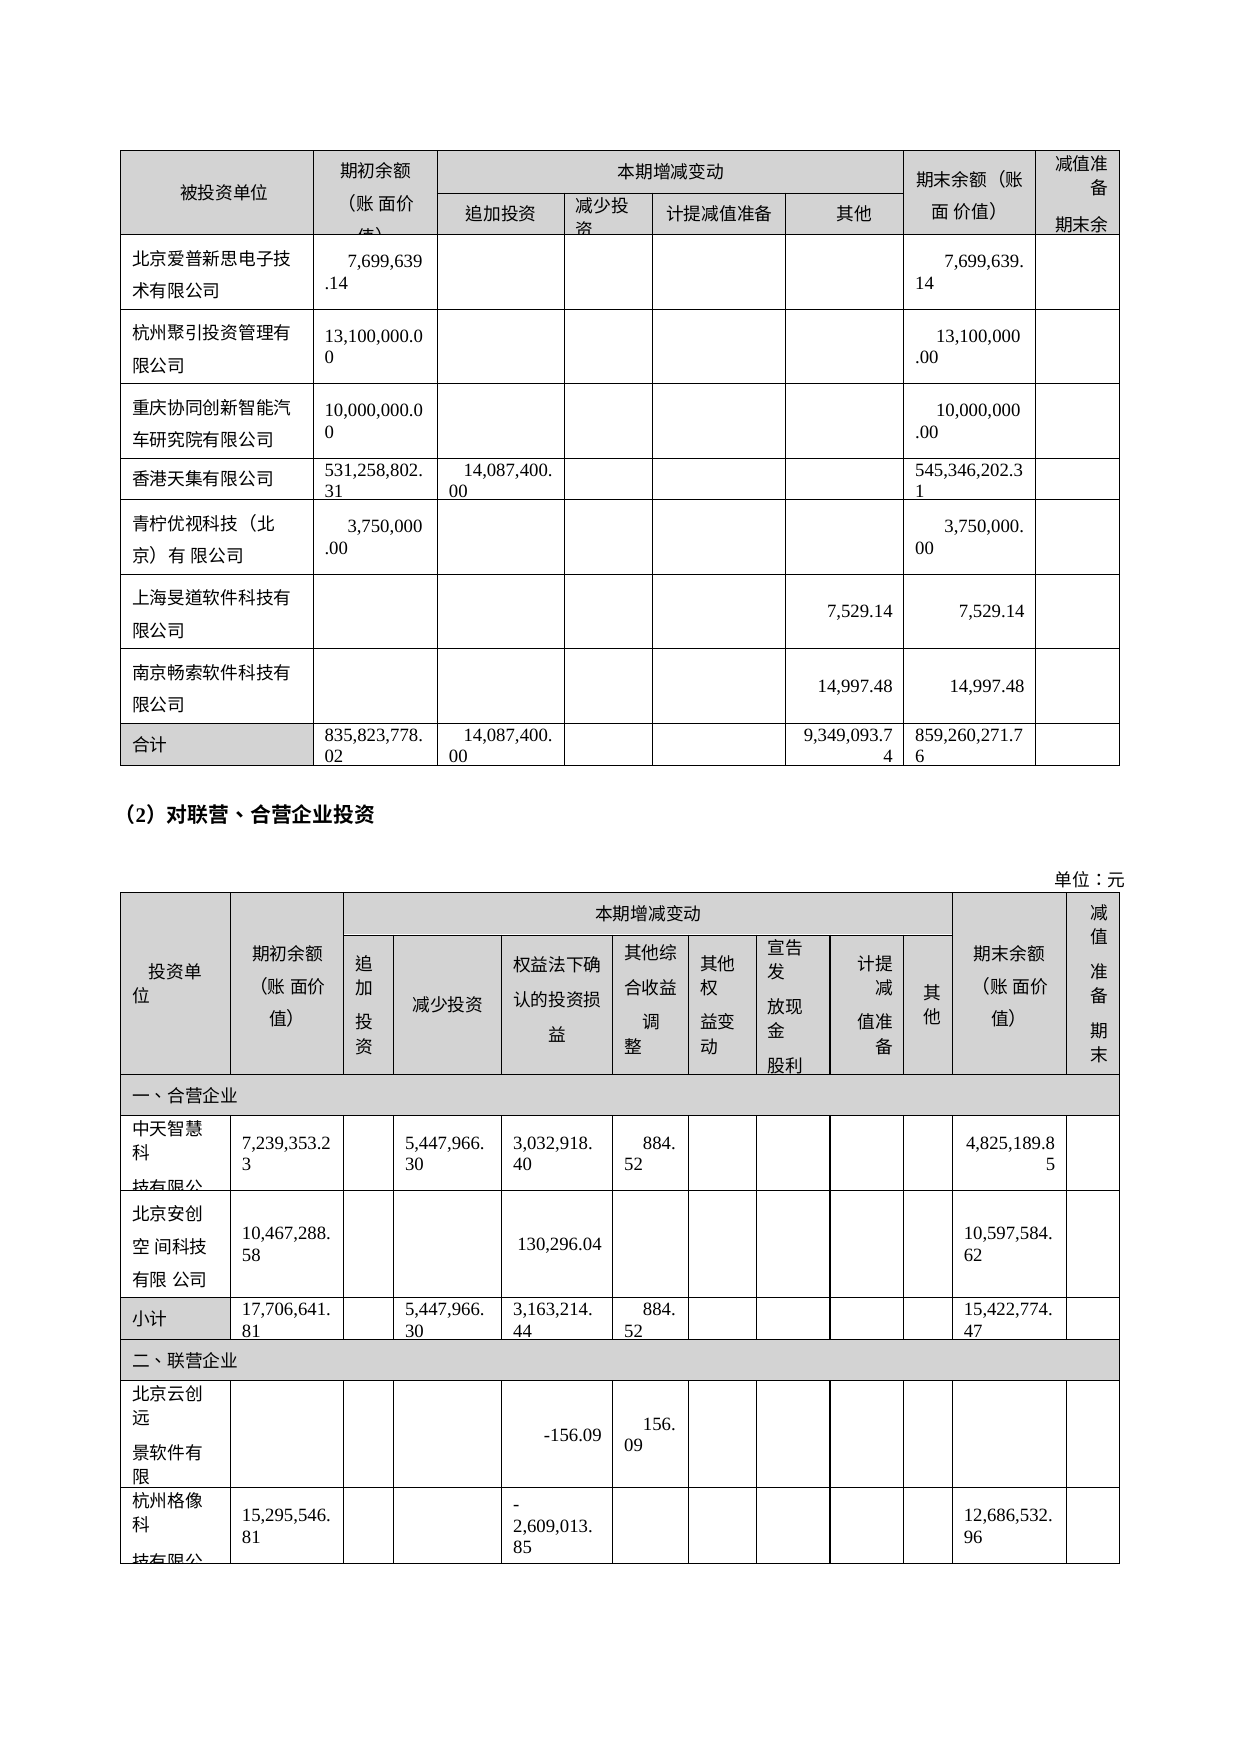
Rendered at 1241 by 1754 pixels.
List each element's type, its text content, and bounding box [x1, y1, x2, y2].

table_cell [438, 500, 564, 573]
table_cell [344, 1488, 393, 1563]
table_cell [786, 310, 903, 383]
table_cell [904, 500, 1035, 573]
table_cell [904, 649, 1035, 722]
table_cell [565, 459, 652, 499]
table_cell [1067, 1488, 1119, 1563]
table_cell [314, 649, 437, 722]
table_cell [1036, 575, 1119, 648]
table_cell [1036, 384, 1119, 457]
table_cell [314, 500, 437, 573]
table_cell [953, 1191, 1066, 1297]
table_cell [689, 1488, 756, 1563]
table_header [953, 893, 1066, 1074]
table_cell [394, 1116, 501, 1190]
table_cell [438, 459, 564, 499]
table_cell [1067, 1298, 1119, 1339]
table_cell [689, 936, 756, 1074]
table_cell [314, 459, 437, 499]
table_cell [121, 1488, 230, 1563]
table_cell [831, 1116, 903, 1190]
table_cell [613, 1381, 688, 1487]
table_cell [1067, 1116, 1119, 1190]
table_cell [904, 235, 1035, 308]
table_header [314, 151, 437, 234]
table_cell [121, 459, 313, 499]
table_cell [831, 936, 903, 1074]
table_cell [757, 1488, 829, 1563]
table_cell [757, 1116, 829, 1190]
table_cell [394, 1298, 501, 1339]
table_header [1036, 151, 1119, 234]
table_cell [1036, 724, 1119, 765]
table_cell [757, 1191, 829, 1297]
text 单位：元 [114, 868, 1125, 892]
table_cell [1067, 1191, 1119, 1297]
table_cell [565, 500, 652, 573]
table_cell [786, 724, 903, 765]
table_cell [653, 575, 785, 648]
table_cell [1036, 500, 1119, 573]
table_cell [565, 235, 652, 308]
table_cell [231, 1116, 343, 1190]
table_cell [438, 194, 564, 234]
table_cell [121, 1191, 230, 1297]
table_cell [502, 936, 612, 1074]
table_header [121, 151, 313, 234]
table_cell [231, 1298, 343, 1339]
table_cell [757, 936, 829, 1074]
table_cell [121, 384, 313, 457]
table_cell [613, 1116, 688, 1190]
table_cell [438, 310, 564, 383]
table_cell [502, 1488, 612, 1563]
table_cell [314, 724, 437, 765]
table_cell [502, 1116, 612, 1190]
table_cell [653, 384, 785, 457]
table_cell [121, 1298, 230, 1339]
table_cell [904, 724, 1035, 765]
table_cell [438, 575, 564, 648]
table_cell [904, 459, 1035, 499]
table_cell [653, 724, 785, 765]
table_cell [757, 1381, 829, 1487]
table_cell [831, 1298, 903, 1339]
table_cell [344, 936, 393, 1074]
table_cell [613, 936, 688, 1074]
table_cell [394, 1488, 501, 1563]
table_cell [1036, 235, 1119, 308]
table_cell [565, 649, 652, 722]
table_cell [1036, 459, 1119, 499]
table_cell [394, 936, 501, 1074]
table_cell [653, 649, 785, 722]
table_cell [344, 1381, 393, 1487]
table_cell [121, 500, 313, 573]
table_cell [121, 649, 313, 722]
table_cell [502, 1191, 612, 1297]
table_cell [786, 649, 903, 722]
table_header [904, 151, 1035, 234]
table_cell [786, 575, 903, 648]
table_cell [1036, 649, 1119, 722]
subtitle （2）对联营、合营企业投资 [114, 800, 1125, 828]
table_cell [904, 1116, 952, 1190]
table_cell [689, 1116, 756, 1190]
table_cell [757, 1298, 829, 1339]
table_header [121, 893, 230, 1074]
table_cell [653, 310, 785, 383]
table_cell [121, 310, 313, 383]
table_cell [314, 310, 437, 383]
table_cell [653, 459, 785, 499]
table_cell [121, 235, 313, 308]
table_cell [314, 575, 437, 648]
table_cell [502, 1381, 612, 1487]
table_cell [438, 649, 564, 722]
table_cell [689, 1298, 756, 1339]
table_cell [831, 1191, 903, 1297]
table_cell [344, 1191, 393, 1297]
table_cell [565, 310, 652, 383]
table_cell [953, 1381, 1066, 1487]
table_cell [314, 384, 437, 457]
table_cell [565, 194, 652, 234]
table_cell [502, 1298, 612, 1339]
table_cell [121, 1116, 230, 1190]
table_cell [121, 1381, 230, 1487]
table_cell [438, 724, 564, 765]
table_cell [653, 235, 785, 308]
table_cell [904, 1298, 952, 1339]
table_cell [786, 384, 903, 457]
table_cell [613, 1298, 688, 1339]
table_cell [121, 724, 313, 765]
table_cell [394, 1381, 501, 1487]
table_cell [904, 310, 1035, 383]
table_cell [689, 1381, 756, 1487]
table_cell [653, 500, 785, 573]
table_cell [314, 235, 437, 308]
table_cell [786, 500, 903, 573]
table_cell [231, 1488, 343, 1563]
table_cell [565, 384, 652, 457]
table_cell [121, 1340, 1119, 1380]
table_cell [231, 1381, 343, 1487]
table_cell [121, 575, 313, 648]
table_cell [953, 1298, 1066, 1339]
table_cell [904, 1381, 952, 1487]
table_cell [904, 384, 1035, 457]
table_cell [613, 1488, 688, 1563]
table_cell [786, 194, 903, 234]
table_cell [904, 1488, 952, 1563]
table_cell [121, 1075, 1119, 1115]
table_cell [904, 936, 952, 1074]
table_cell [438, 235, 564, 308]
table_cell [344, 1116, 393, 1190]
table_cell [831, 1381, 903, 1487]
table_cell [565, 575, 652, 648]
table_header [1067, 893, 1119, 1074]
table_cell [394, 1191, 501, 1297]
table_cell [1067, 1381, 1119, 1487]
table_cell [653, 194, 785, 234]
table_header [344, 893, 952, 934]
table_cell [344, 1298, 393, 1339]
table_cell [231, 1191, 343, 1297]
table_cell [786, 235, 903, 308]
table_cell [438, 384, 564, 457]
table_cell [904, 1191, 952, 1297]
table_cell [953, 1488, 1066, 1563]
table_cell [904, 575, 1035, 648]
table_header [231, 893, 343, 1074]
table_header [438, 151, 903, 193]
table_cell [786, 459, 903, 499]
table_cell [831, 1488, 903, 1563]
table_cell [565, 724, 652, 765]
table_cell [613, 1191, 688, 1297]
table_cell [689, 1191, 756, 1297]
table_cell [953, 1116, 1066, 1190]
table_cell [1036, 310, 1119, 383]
